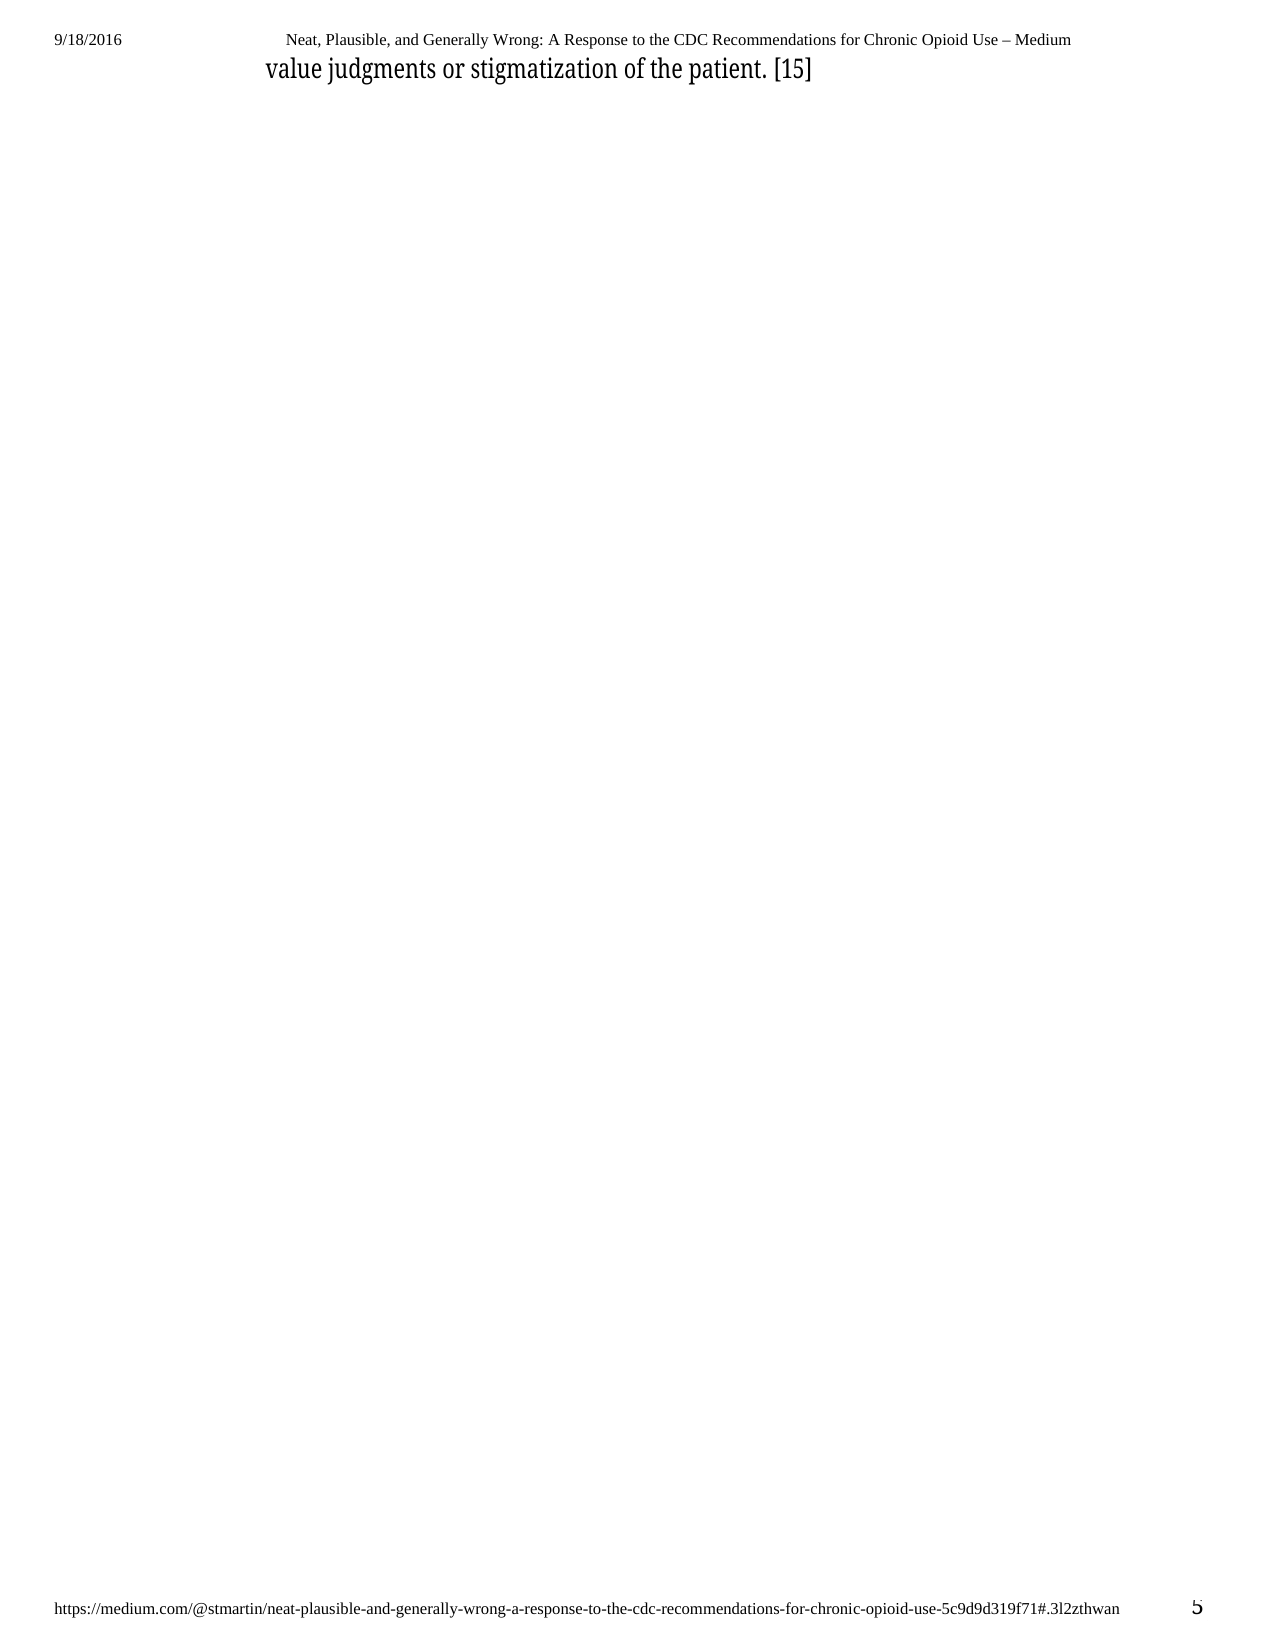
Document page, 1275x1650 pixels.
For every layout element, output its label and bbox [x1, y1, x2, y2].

text [265, 50, 1007, 87]
